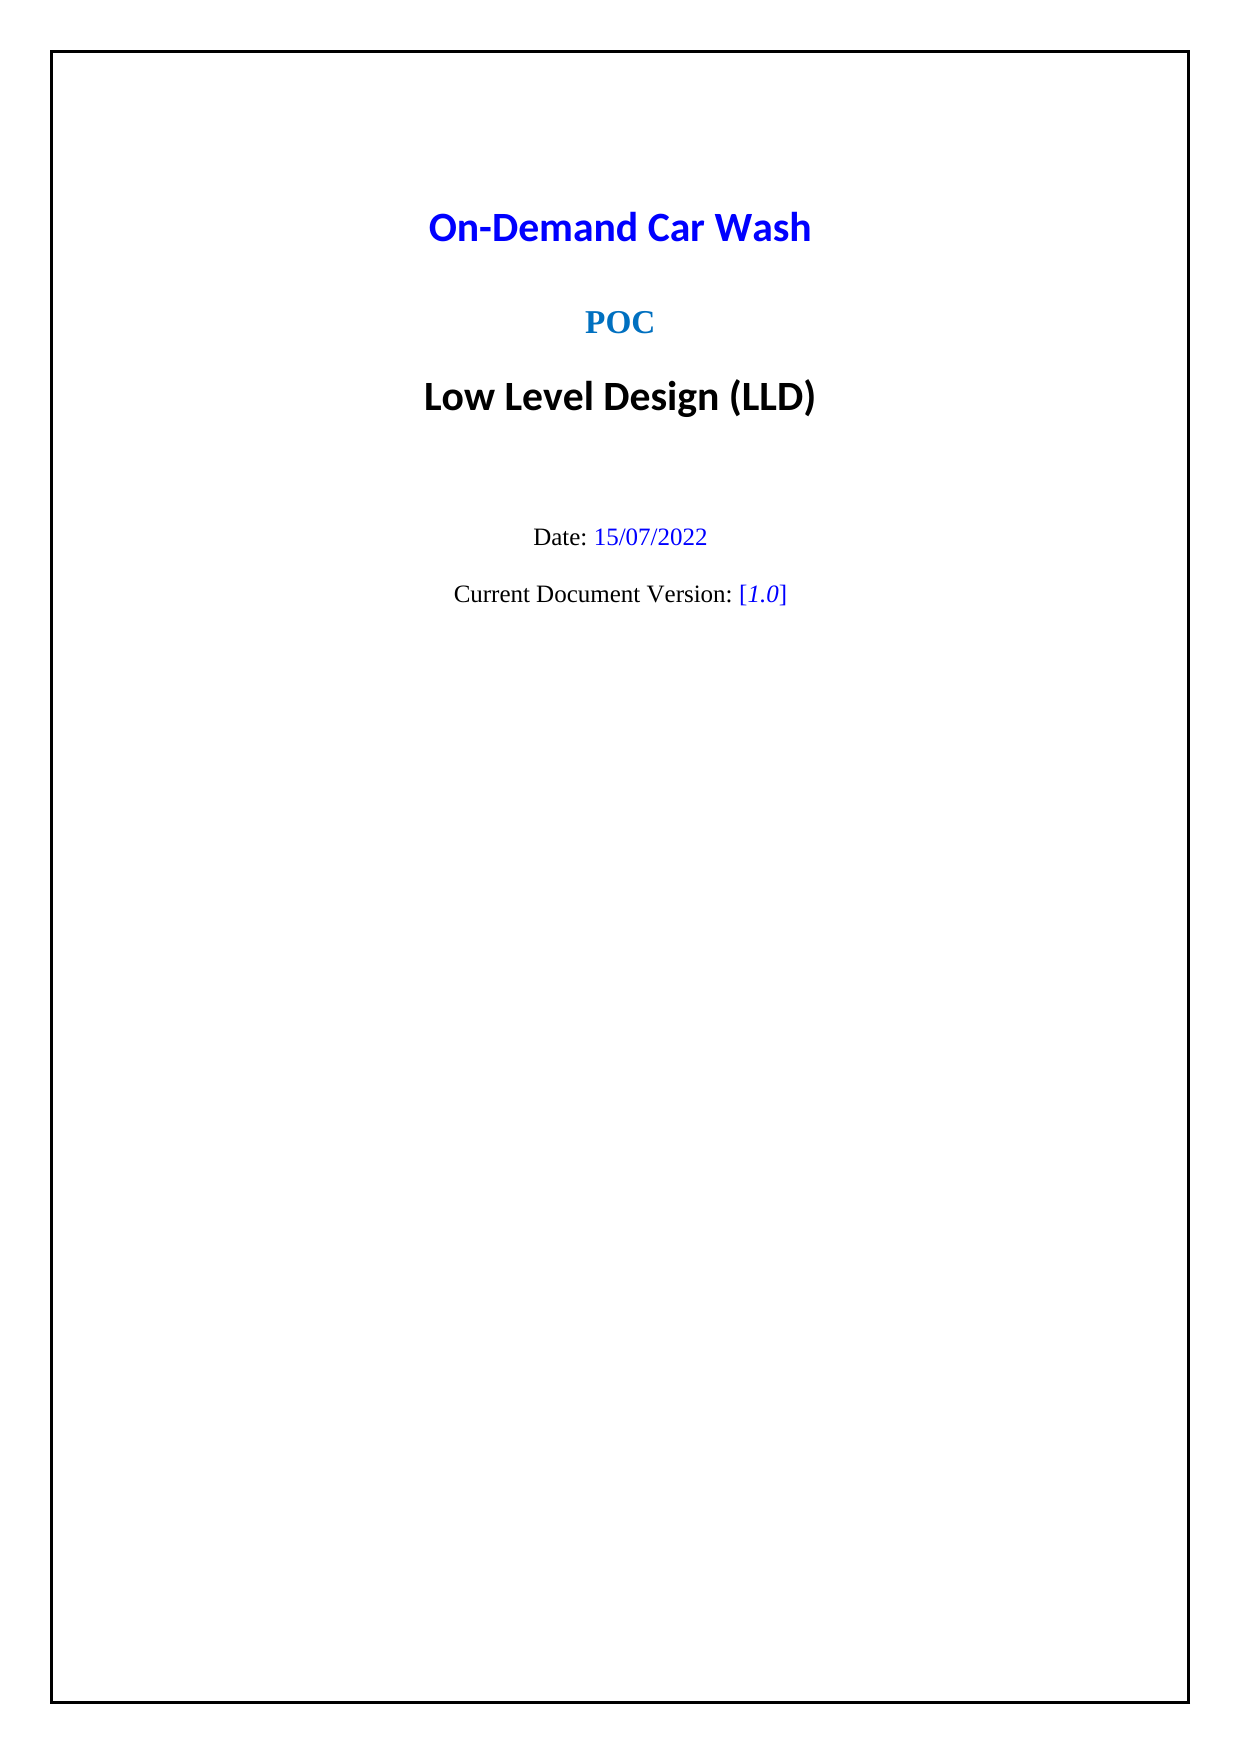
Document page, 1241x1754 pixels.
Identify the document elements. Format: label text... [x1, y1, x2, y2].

text Date: 15/07/2022 [150, 522, 1090, 551]
text Low Level Design (LLD) [150, 341, 1090, 420]
text On-Demand Car Wash [150, 201, 1090, 252]
text POC [150, 302, 1090, 341]
text Current Document Version: [1.0] [150, 579, 1090, 608]
